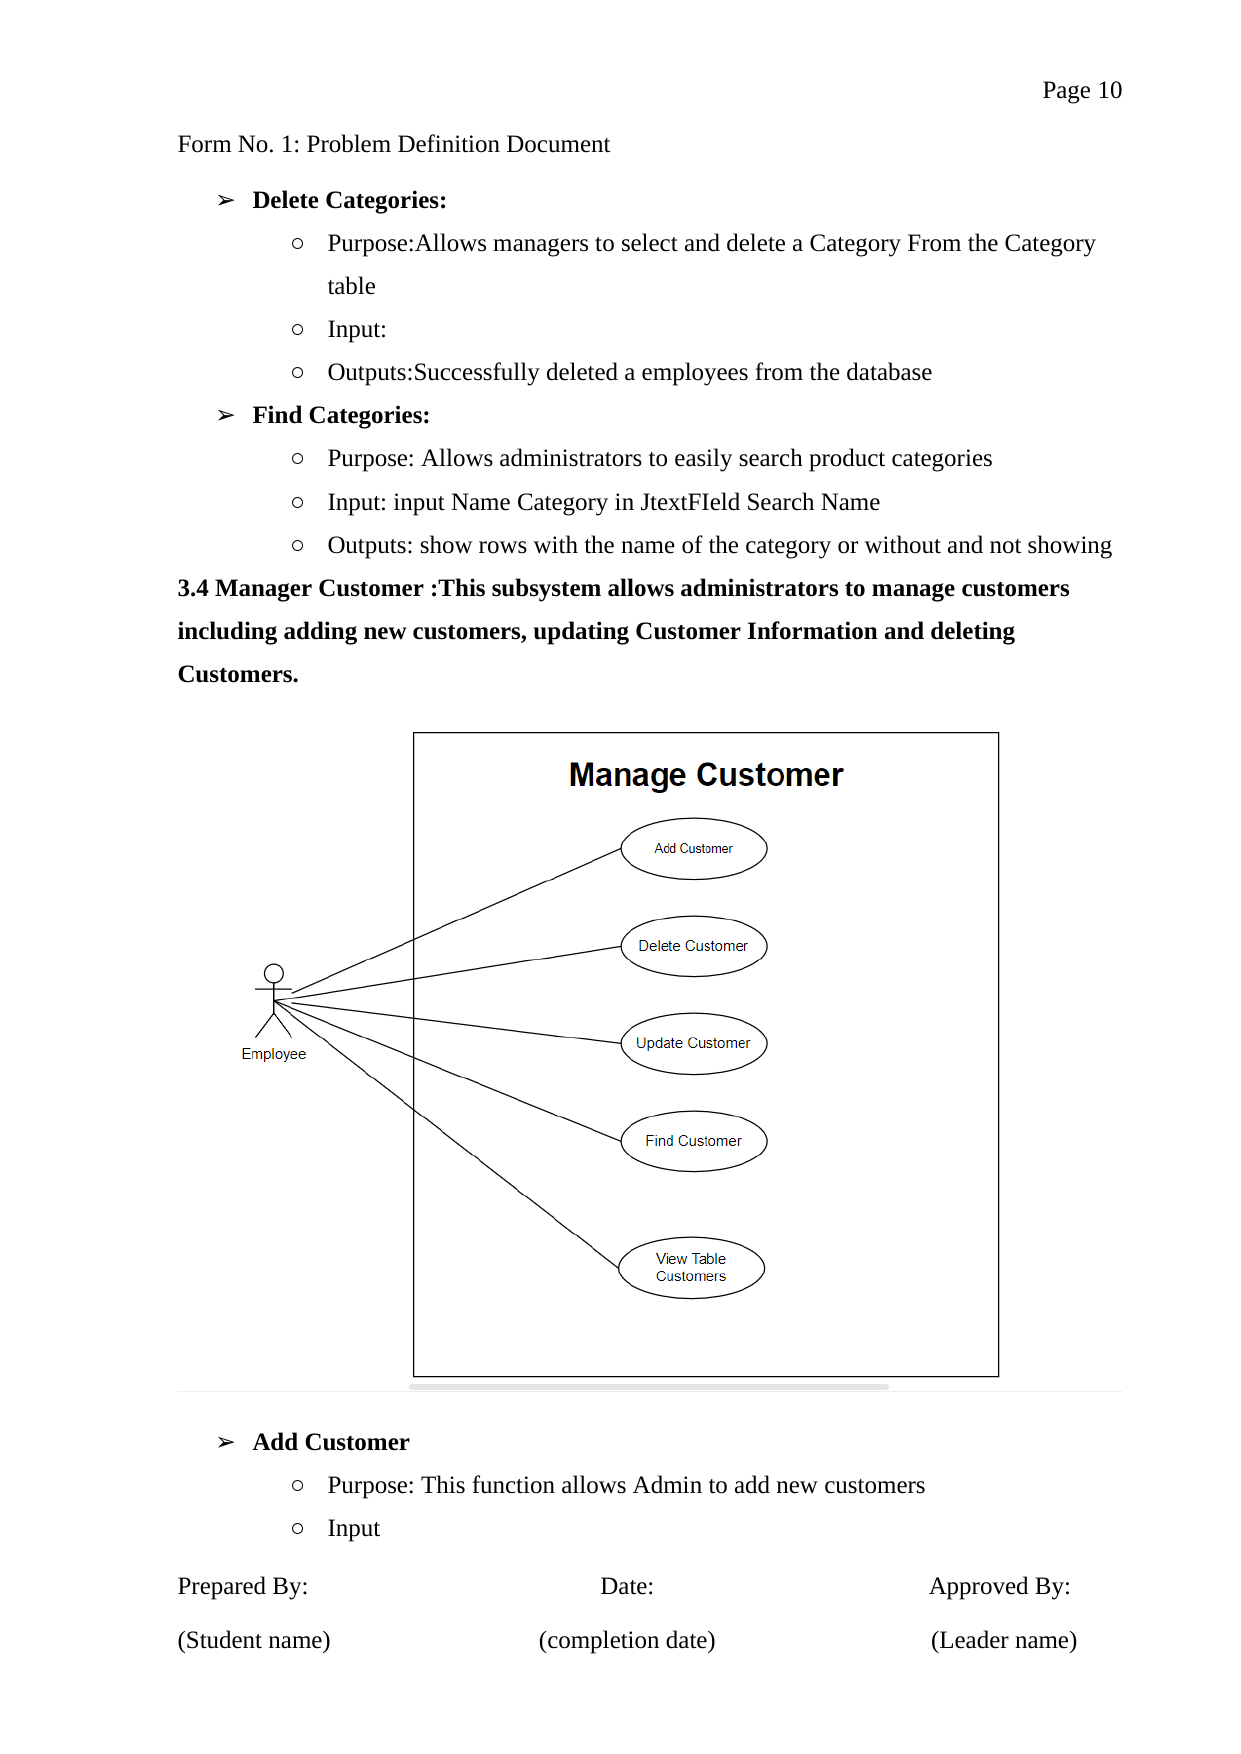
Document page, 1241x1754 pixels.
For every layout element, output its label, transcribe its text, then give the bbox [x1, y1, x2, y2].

list Outputs: show rows with the name of the category or without and not showing [290, 530, 1122, 558]
list Purpose:Allows managers to select and delete a Category From the Category table [290, 228, 1122, 300]
list Delete Categories: [215, 185, 1122, 213]
picture [177, 723, 1122, 1392]
list Input: [290, 314, 1122, 343]
list Purpose: Allows administrators to easily search product categories [290, 443, 1122, 472]
list Input [290, 1513, 1122, 1542]
list Purpose: This function allows Admin to add new customers [290, 1470, 1122, 1499]
list Outputs:Successfully deleted a employees from the database [290, 357, 1122, 386]
list Input: input Name Category in JtextFIeld Search Name [290, 487, 1122, 515]
list Add Customer [215, 1427, 1122, 1456]
text 3.4 Manager Customer :This subsystem allows administrators to manage customers including adding new customers, updating Customer Information and deleting Customers. [177, 573, 1122, 688]
list Find Categories: [215, 400, 1122, 429]
